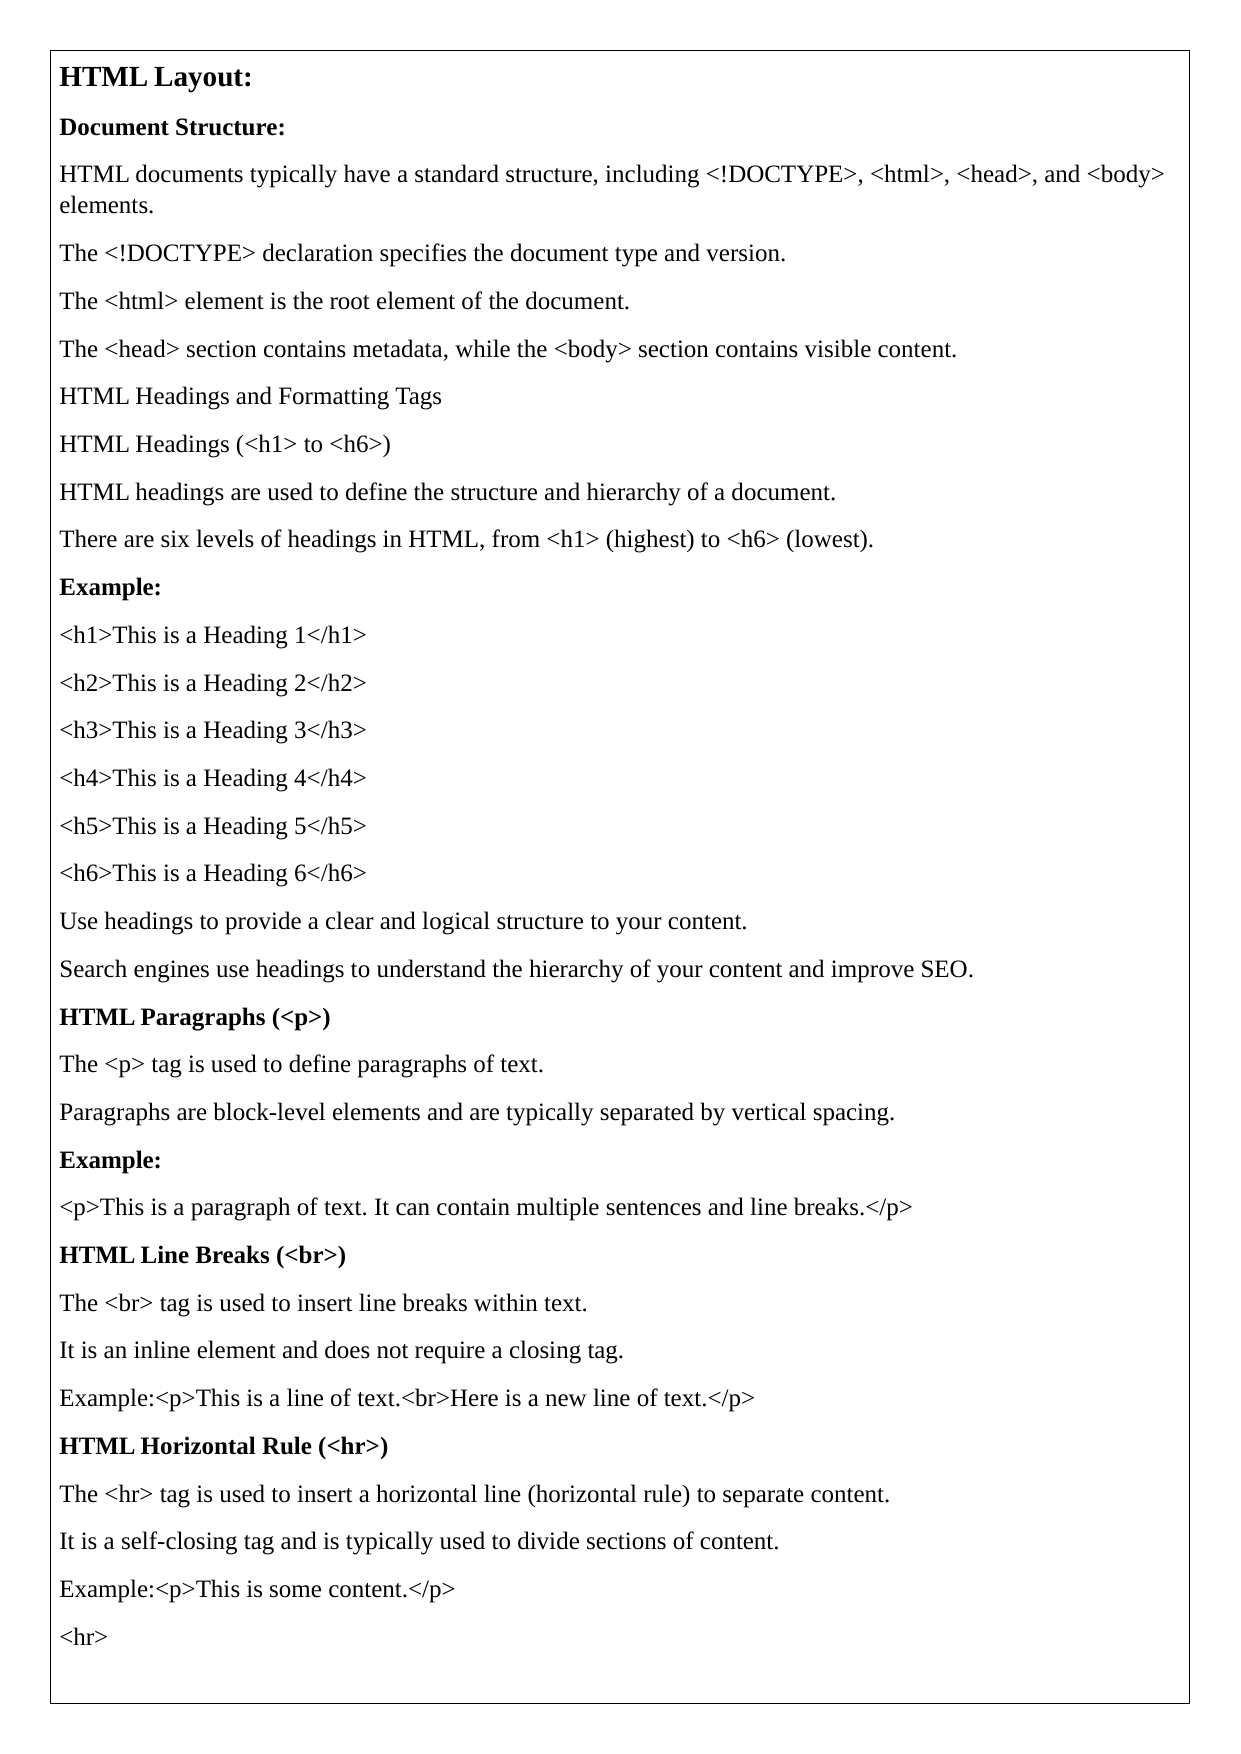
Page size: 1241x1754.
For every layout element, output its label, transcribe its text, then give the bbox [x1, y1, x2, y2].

text HTML Paragraphs (<p>) [59, 1002, 1181, 1030]
text Use headings to provide a clear and logical structure to your content. [59, 906, 1181, 935]
text HTML Line Breaks (<br>) [59, 1240, 1181, 1269]
text The <p> tag is used to define paragraphs of text. [59, 1049, 1181, 1078]
text <h2>This is a Heading 2</h2> [59, 668, 1181, 696]
text <h3>This is a Heading 3</h3> [59, 715, 1181, 744]
text HTML documents typically have a standard structure, including <!DOCTYPE>, <html>, <head>, and <body> elements. [59, 159, 1181, 219]
text HTML Horizontal Rule (<hr>) [59, 1431, 1181, 1460]
text <h1>This is a Heading 1</h1> [59, 620, 1181, 649]
text HTML headings are used to define the structure and hierarchy of a document. [59, 477, 1181, 506]
text The <head> section contains metadata, while the <body> section contains visible content. [59, 334, 1181, 362]
text Example:<p>This is some content.</p> [59, 1574, 1181, 1603]
text <p>This is a paragraph of text. It can contain multiple sentences and line breaks.</p> [59, 1192, 1181, 1221]
text The <!DOCTYPE> declaration specifies the document type and version. [59, 238, 1181, 267]
text <h5>This is a Heading 5</h5> [59, 811, 1181, 839]
text Document Structure: [59, 112, 1181, 141]
text Paragraphs are block-level elements and are typically separated by vertical spacing. [59, 1097, 1181, 1126]
text It is a self-closing tag and is typically used to divide sections of content. [59, 1526, 1181, 1555]
text The <html> element is the root element of the document. [59, 286, 1181, 315]
text It is an inline element and does not require a closing tag. [59, 1336, 1181, 1364]
text The <hr> tag is used to insert a horizontal line (horizontal rule) to separate content. [59, 1479, 1181, 1507]
text HTML Layout: [59, 59, 1181, 93]
text <h6>This is a Heading 6</h6> [59, 858, 1181, 887]
text Example:<p>This is a line of text.<br>Here is a new line of text.</p> [59, 1383, 1181, 1412]
text HTML Headings and Formatting Tags [59, 381, 1181, 410]
text Example: [59, 572, 1181, 601]
text <hr> [59, 1622, 1181, 1651]
text Example: [59, 1145, 1181, 1173]
text Search engines use headings to understand the hierarchy of your content and improve SEO. [59, 954, 1181, 983]
text The <br> tag is used to insert line breaks within text. [59, 1288, 1181, 1317]
text HTML Headings (<h1> to <h6>) [59, 429, 1181, 458]
text <h4>This is a Heading 4</h4> [59, 763, 1181, 792]
text There are six levels of headings in HTML, from <h1> (highest) to <h6> (lowest). [59, 524, 1181, 553]
